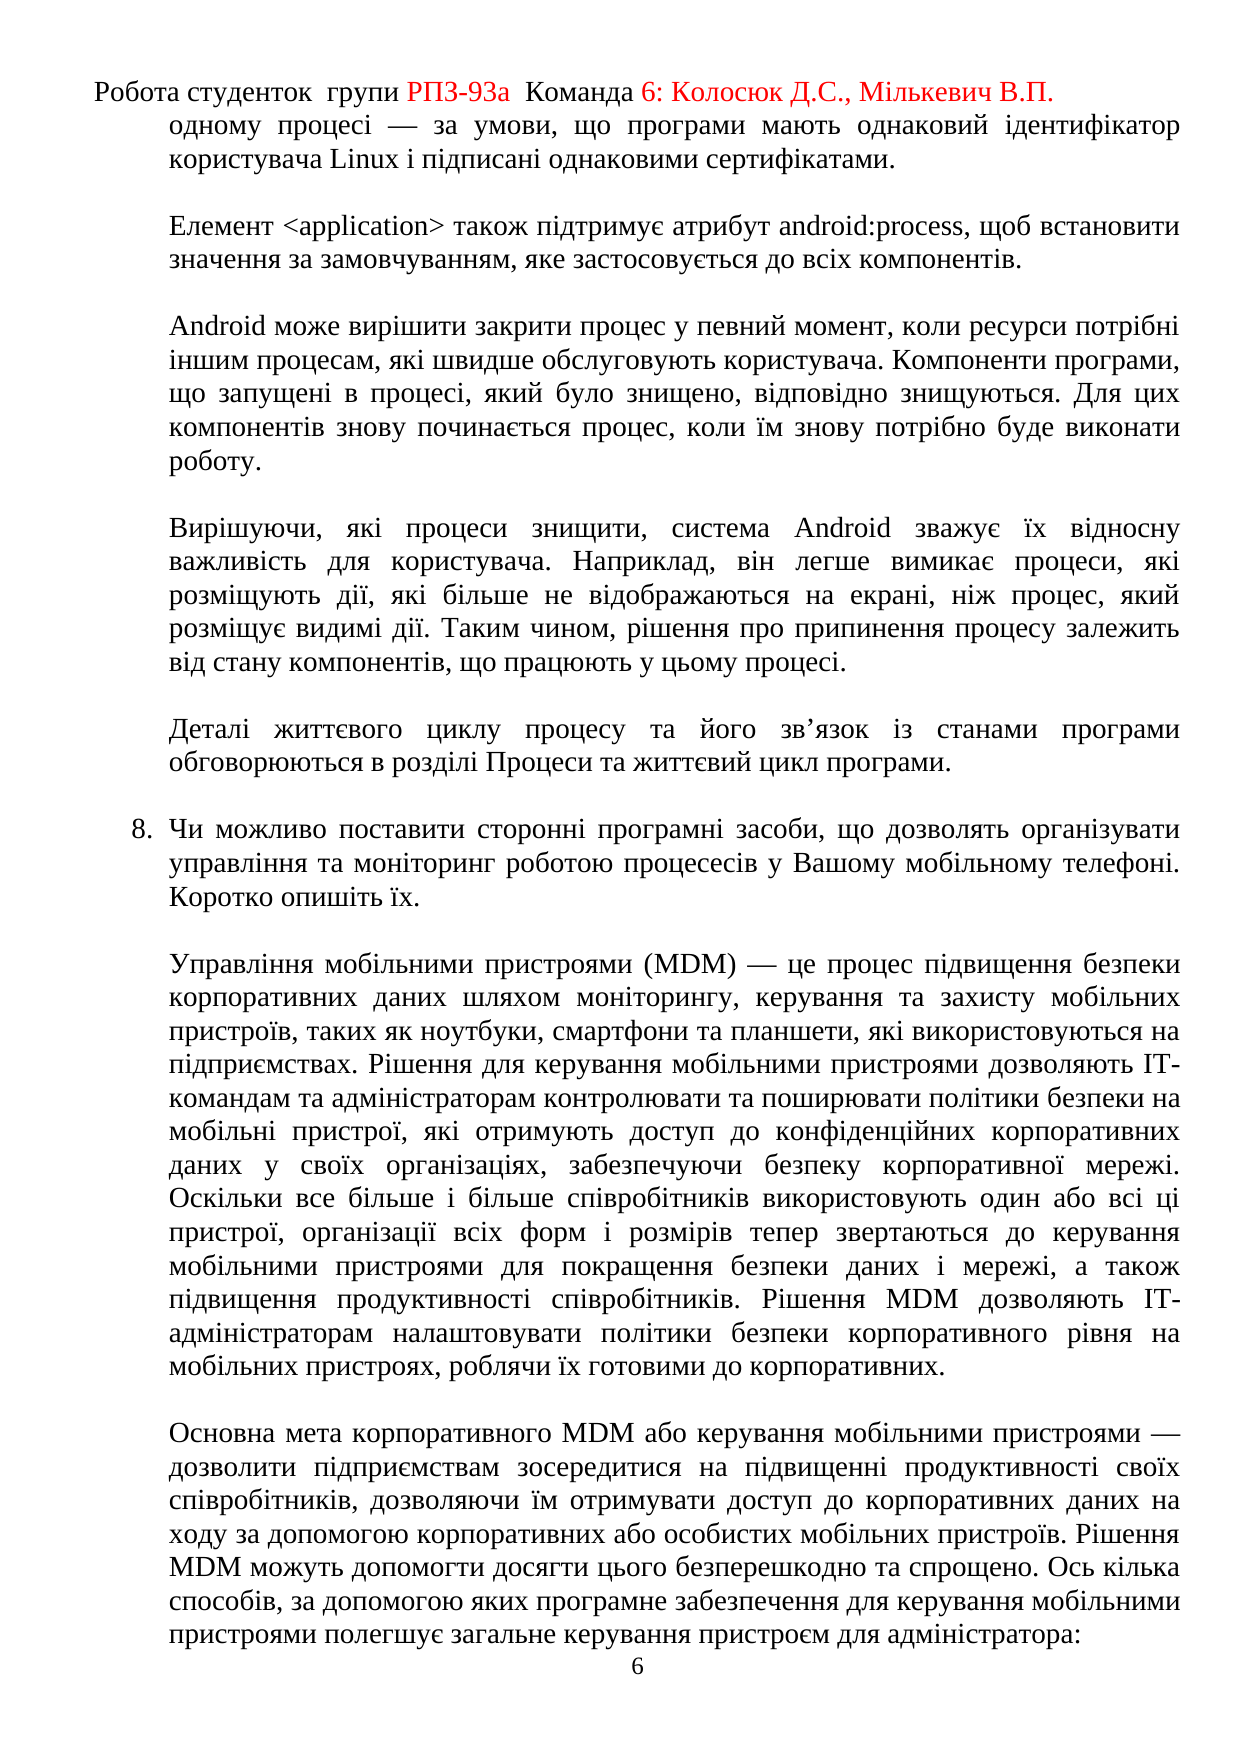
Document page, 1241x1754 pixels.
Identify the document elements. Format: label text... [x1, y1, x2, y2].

list Управління мобільними пристроями (MDM) — це процес підвищення безпеки корпоративних даних шляхом моніторингу, керування та захисту мобільних пристроїв, таких як ноутбуки, смартфони та планшети, які використовуються на підприємствах. Рішення для керування мобільними пристроями дозволяють ІТ-командам та адміністраторам контролювати та поширювати політики безпеки на мобільні пристрої, які отримують доступ до конфіденційних корпоративних даних у своїх організаціях, забезпечуючи безпеку корпоративної мережі. Оскільки все більше і більше співробітників використовують один або всі ці пристрої, організації всіх форм і розмірів тепер звертаються до керування мобільними пристроями для покращення безпеки даних і мережі, а також підвищення продуктивності співробітників. Рішення MDM дозволяють ІТ-адміністраторам налаштовувати політики безпеки корпоративного рівня на мобільних пристроях, роблячи їх готовими до корпоративних. [169, 946, 1181, 1382]
list Деталі життєвого циклу процесу та його зв’язок із станами програми обговорюються в розділі Процеси та життєвий цикл програми. [169, 711, 1181, 778]
list Чи можливо поставити сторонні програмні засоби, що дозволять організувати управління та моніторинг роботою процесесів у Вашому мобільному телефоні. Коротко опишіть їх. [131, 812, 1181, 912]
list Основна мета корпоративного MDM або керування мобільними пристроями — дозволити підприємствам зосередитися на підвищенні продуктивності своїх співробітників, дозволяючи їм отримувати доступ до корпоративних даних на ходу за допомогою корпоративних або особистих мобільних пристроїв. Рішення MDM можуть допомогти досягти цього безперешкодно та спрощено. Ось кілька способів, за допомогою яких програмне забезпечення для керування мобільними пристроями полегшує загальне керування пристроєм для адміністратора: [169, 1415, 1181, 1650]
list Елемент <application> також підтримує атрибут android:process, щоб встановити значення за замовчуванням, яке застосовується до всіх компонентів. [169, 208, 1181, 275]
